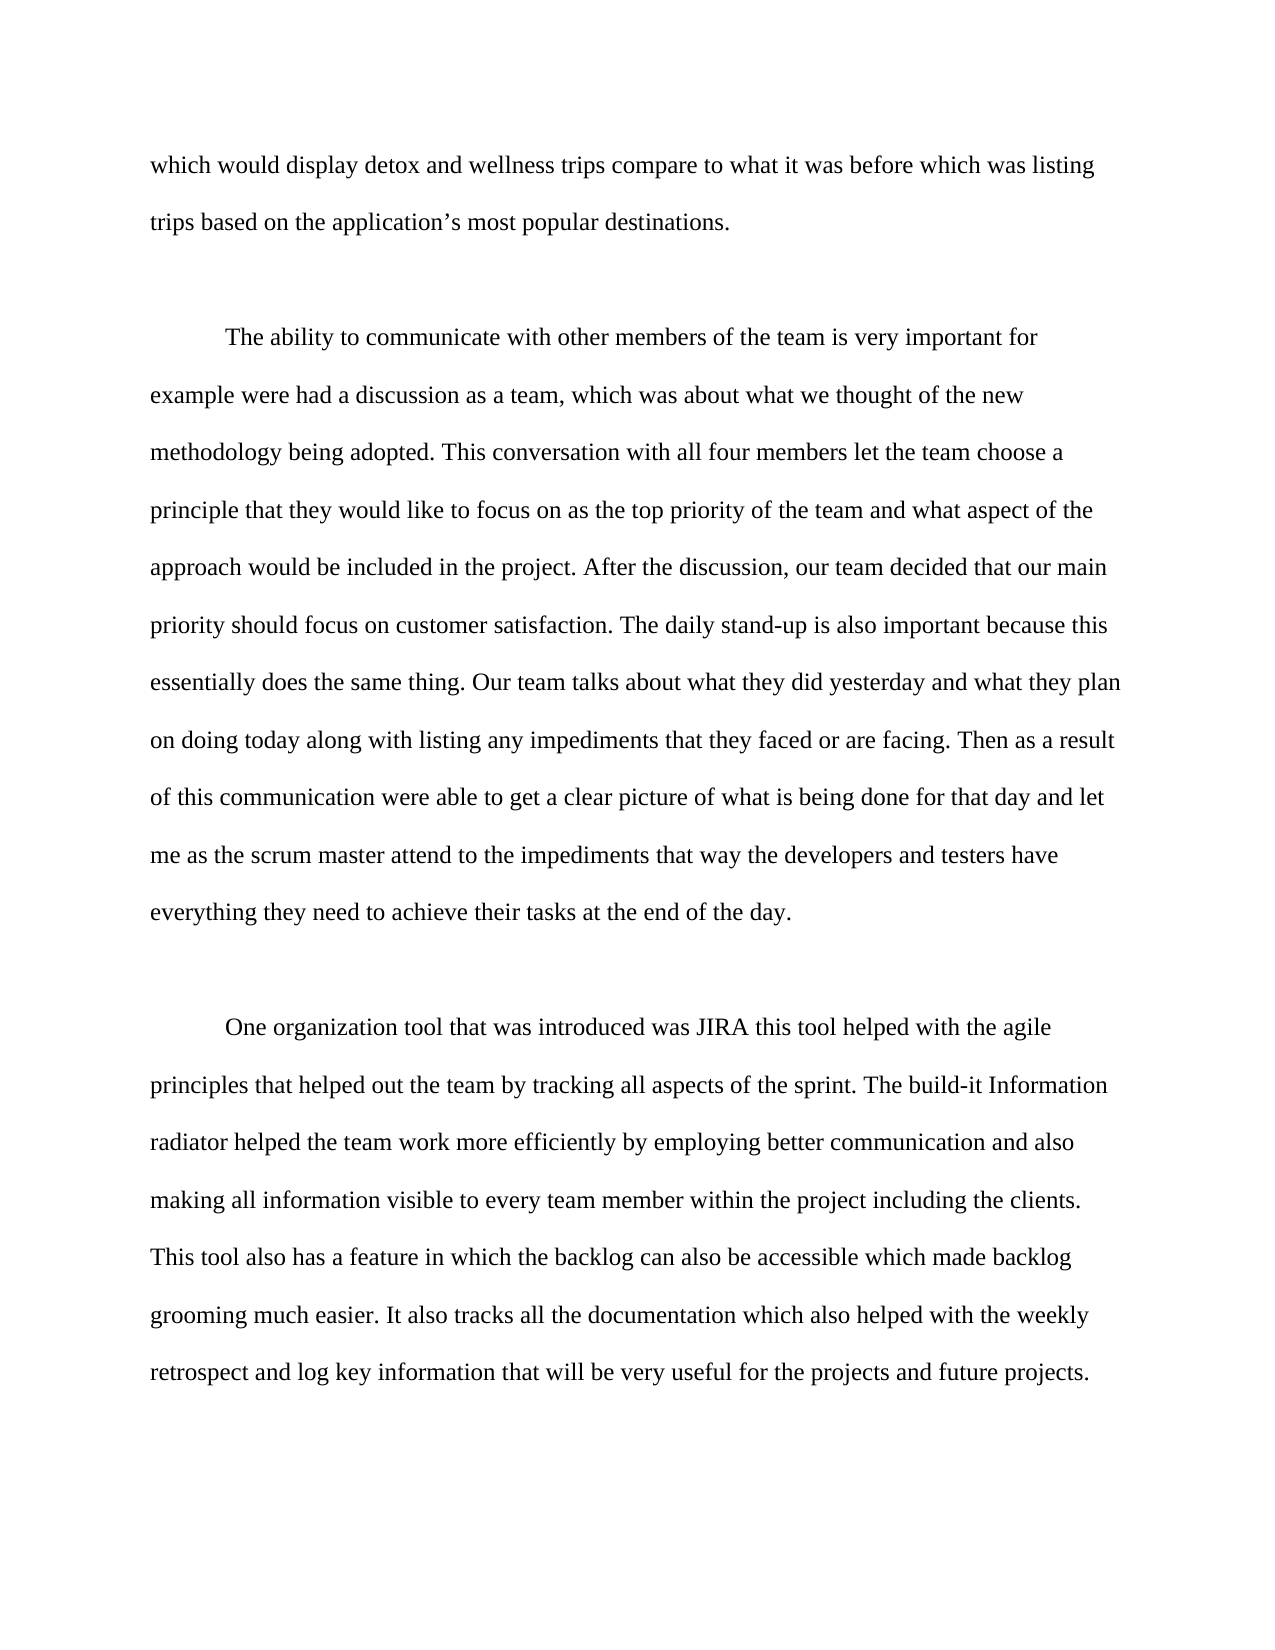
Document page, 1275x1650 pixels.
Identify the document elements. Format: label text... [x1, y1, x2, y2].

text One organization tool that was introduced was JIRA this tool helped with the agile principles that helped out the team by tracking all aspects of the sprint. The build-it Information radiator helped the team work more efficiently by employing better communication and also making all information visible to every team member within the project including the clients. This tool also has a feature in which the backlog can also be accessible which made backlog grooming much easier. It also tracks all the documentation which also helped with the weekly retrospect and log key information that will be very useful for the projects and future projects. [150, 1012, 1125, 1386]
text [150, 150, 1125, 236]
text The ability to communicate with other members of the team is very important for example were had a discussion as a team, which was about what we thought of the new methodology being adopted. This conversation with all four members let the team choose a principle that they would like to focus on as the top priority of the team and what aspect of the approach would be included in the project. After the discussion, our team decided that our main priority should focus on customer satisfaction. The daily stand-up is also important because this essentially does the same thing. Our team talks about what they did yesterday and what they plan on doing today along with listing any impediments that they faced or are facing. Then as a result of this communication were able to get a clear picture of what is being done for that day and let me as the scrum master attend to the impediments that way the developers and testers have everything they need to achieve their tasks at the end of the day. [150, 322, 1125, 926]
